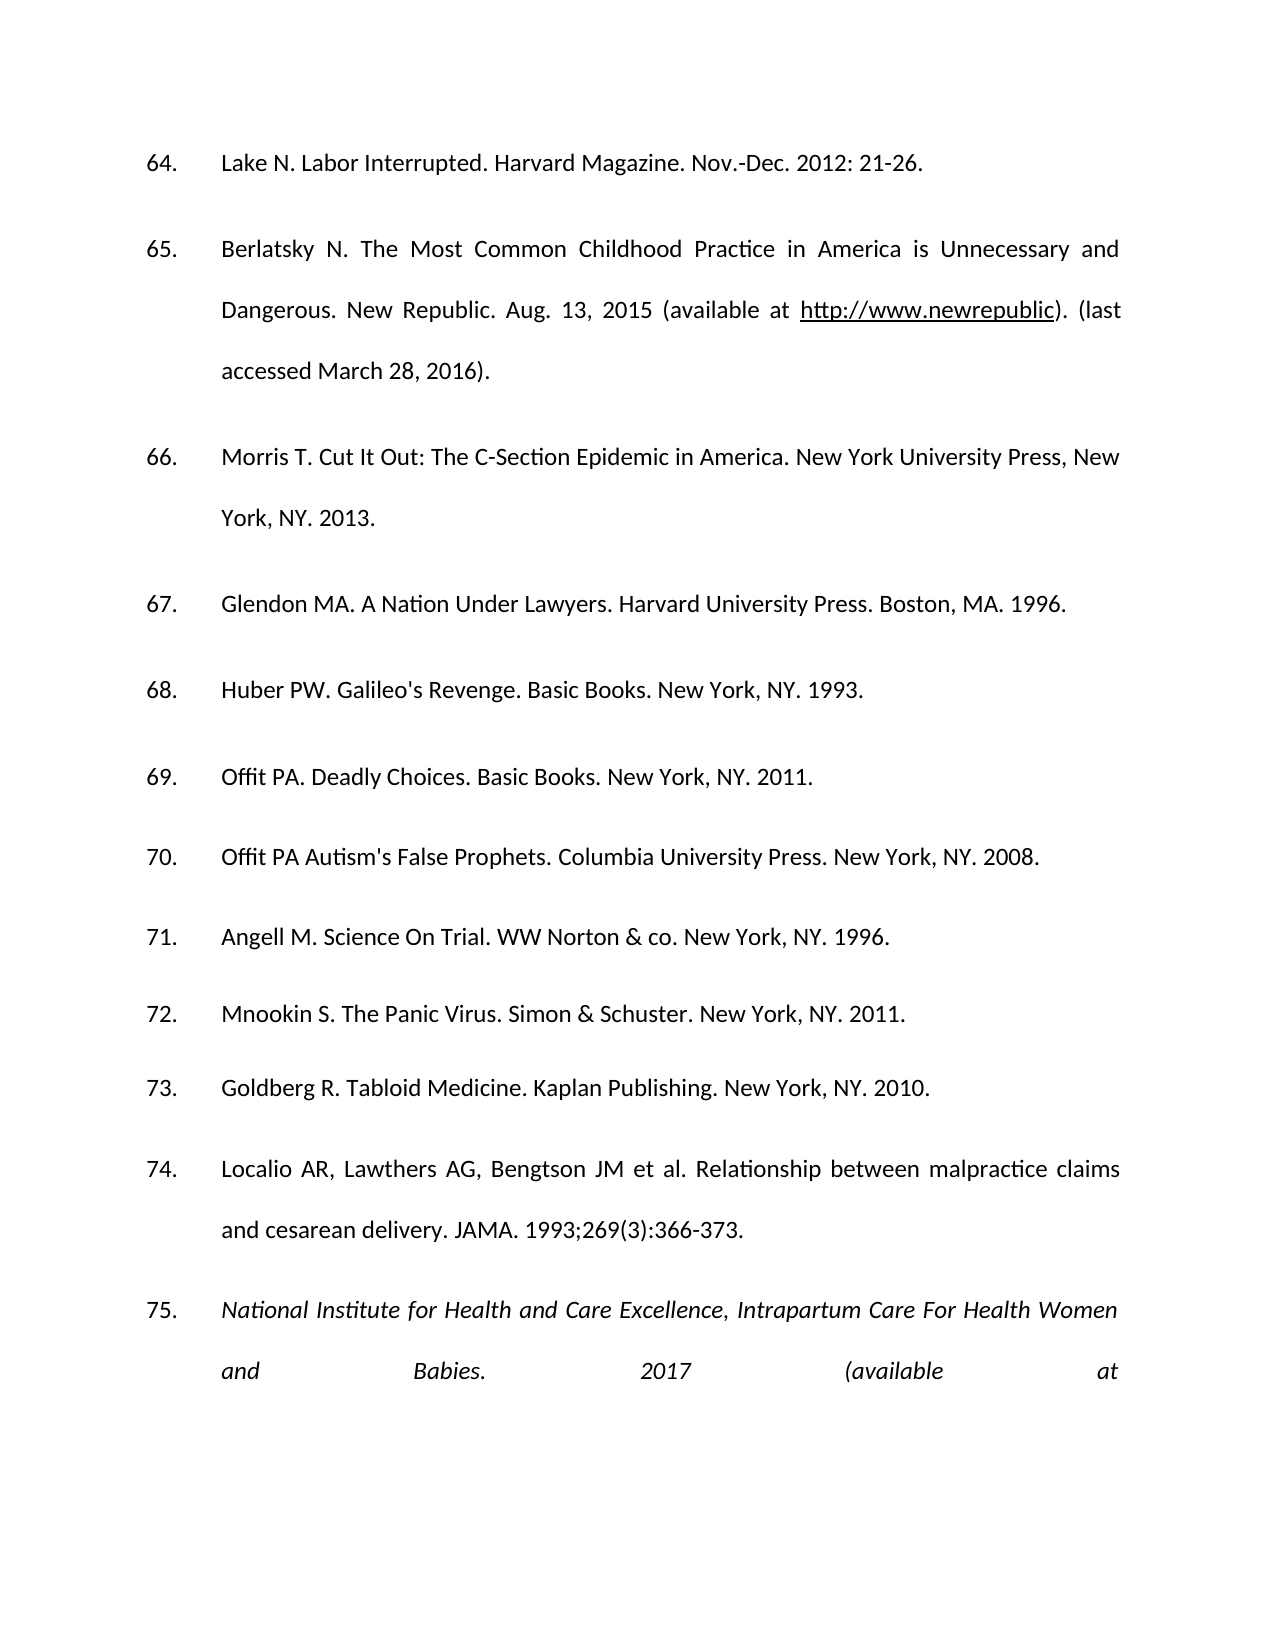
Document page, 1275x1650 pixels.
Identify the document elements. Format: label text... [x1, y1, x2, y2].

text 66. Morris T. Cut It Out: The C-Section Epidemic in America. New York University Press, New York, NY. 2013. [146, 442, 1121, 533]
text 70. Offit PA Autism's False Prophets. Columbia University Press. New York, NY. 2008. [146, 841, 1121, 871]
text 67. Glendon MA. A Nation Under Lawyers. Harvard University Press. Boston, MA. 1996. [146, 589, 1121, 619]
text 68. Huber PW. Galileo's Revenge. Basic Books. New York, NY. 1993. [146, 675, 1121, 705]
text 71. Angell M. Science On Trial. WW Norton & co. New York, NY. 1996. [146, 921, 1121, 951]
text 72. Mnookin S. The Panic Virus. Simon & Schuster. New York, NY. 2011. [146, 998, 1121, 1028]
text 64. Lake N. Labor Interrupted. Harvard Magazine. Nov.-Dec. 2012: 21-26. [146, 147, 1121, 178]
text 69. Offit PA. Deadly Choices. Basic Books. New York, NY. 2011. [146, 761, 1121, 791]
text 74. Localio AR, Lawthers AG, Bengtson JM et al. Relationship between malpractice claims and cesarean delivery. JAMA. 1993;269(3):366-373. [146, 1153, 1121, 1244]
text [146, 1294, 1121, 1386]
text 65. Berlatsky N. The Most Common Childhood Practice in America is Unnecessary and Dangerous. New Republic. Aug. 13, 2015 (available at http://www.newrepublic). (last accessed March 28, 2016). [146, 233, 1121, 386]
text 73. Goldberg R. Tabloid Medicine. Kaplan Publishing. New York, NY. 2010. [146, 1072, 1121, 1103]
